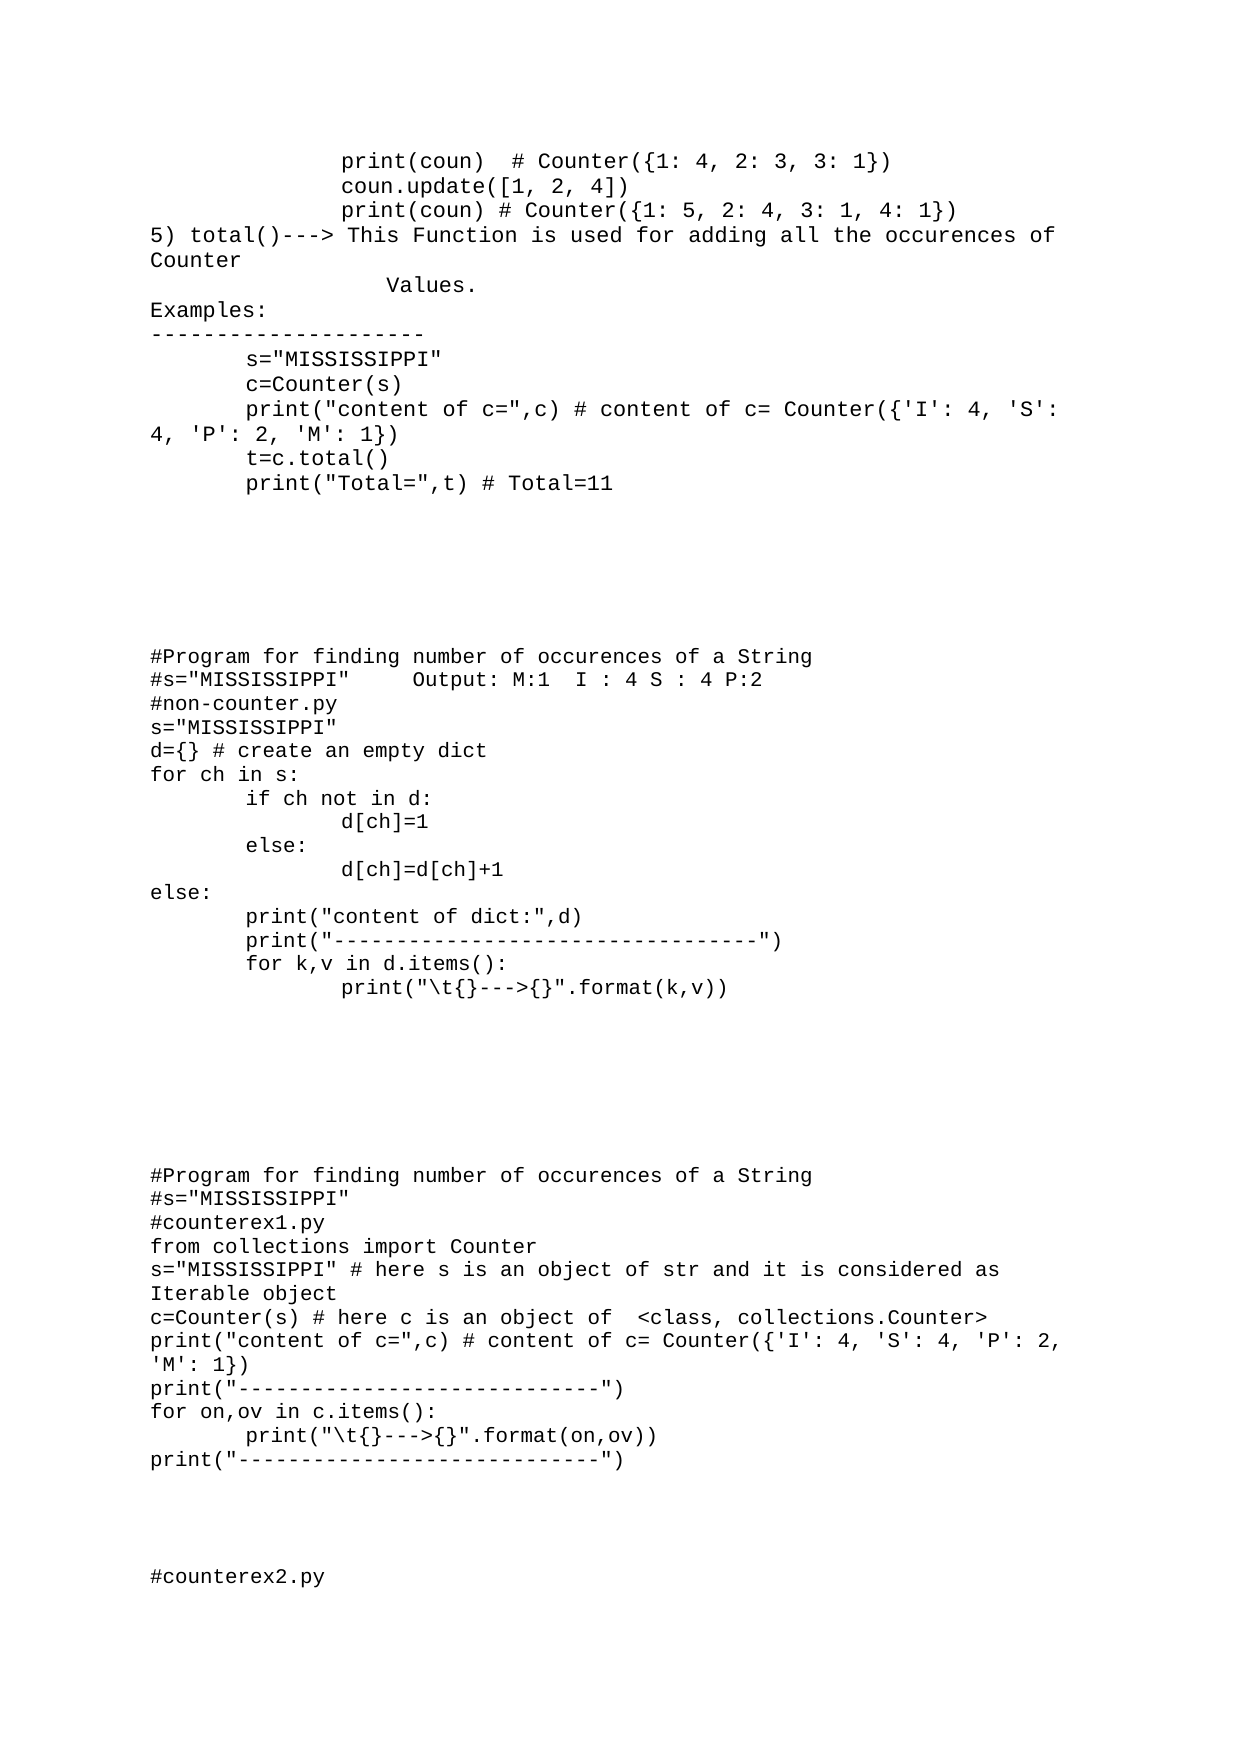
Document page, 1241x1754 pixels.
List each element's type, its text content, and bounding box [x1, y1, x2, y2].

text Examples: [150, 299, 1090, 323]
text #Program for finding number of occurences of a String [150, 646, 1090, 669]
text Values. [150, 274, 1090, 299]
text print("-----------------------------") [150, 1378, 1090, 1401]
text for ch in s: [150, 764, 1090, 788]
text #s="MISSISSIPPI" Output: M:1 I : 4 S : 4 P:2 [150, 669, 1090, 693]
text 5) total()---> This Function is used for adding all the occurences of Counter [150, 224, 1090, 274]
text else: [150, 835, 1090, 859]
text print("content of c=",c) # content of c= Counter({'I': 4, 'S': 4, 'P': 2, 'M': 1}) [150, 398, 1090, 447]
text #counterex2.py [150, 1566, 1090, 1589]
text print("Total=",t) # Total=11 [150, 472, 1090, 497]
text print("content of c=",c) # content of c= Counter({'I': 4, 'S': 4, 'P': 2, 'M': 1}) [150, 1330, 1090, 1378]
text print(coun) # Counter({1: 5, 2: 4, 3: 1, 4: 1}) [150, 199, 1090, 224]
text print("----------------------------------") [150, 929, 1090, 953]
text --------------------- [150, 323, 1090, 348]
text c=Counter(s) # here c is an object of <class, collections.Counter> [150, 1307, 1090, 1330]
text s="MISSISSIPPI" [150, 717, 1090, 740]
text if ch not in d: [150, 788, 1090, 811]
text t=c.total() [150, 447, 1090, 472]
text print(coun) # Counter({1: 4, 2: 3, 3: 1}) [150, 150, 1090, 175]
text for on,ov in c.items(): [150, 1401, 1090, 1425]
text else: [150, 882, 1090, 906]
text for k,v in d.items(): [150, 953, 1090, 977]
text print("\t{}--->{}".format(on,ov)) [150, 1425, 1090, 1448]
text #non-counter.py [150, 693, 1090, 717]
text from collections import Counter [150, 1236, 1090, 1259]
text print("-----------------------------") [150, 1448, 1090, 1472]
text print("content of dict:",d) [150, 906, 1090, 929]
text s="MISSISSIPPI" # here s is an object of str and it is considered as Iterable object [150, 1259, 1090, 1307]
text #counterex1.py [150, 1212, 1090, 1236]
text print("\t{}--->{}".format(k,v)) [150, 977, 1090, 1001]
text d={} # create an empty dict [150, 740, 1090, 764]
text coun.update([1, 2, 4]) [150, 175, 1090, 199]
text s="MISSISSIPPI" [150, 348, 1090, 373]
text c=Counter(s) [150, 373, 1090, 398]
text d[ch]=1 [150, 811, 1090, 835]
text d[ch]=d[ch]+1 [150, 859, 1090, 882]
text #s="MISSISSIPPI" [150, 1188, 1090, 1212]
text #Program for finding number of occurences of a String [150, 1165, 1090, 1188]
